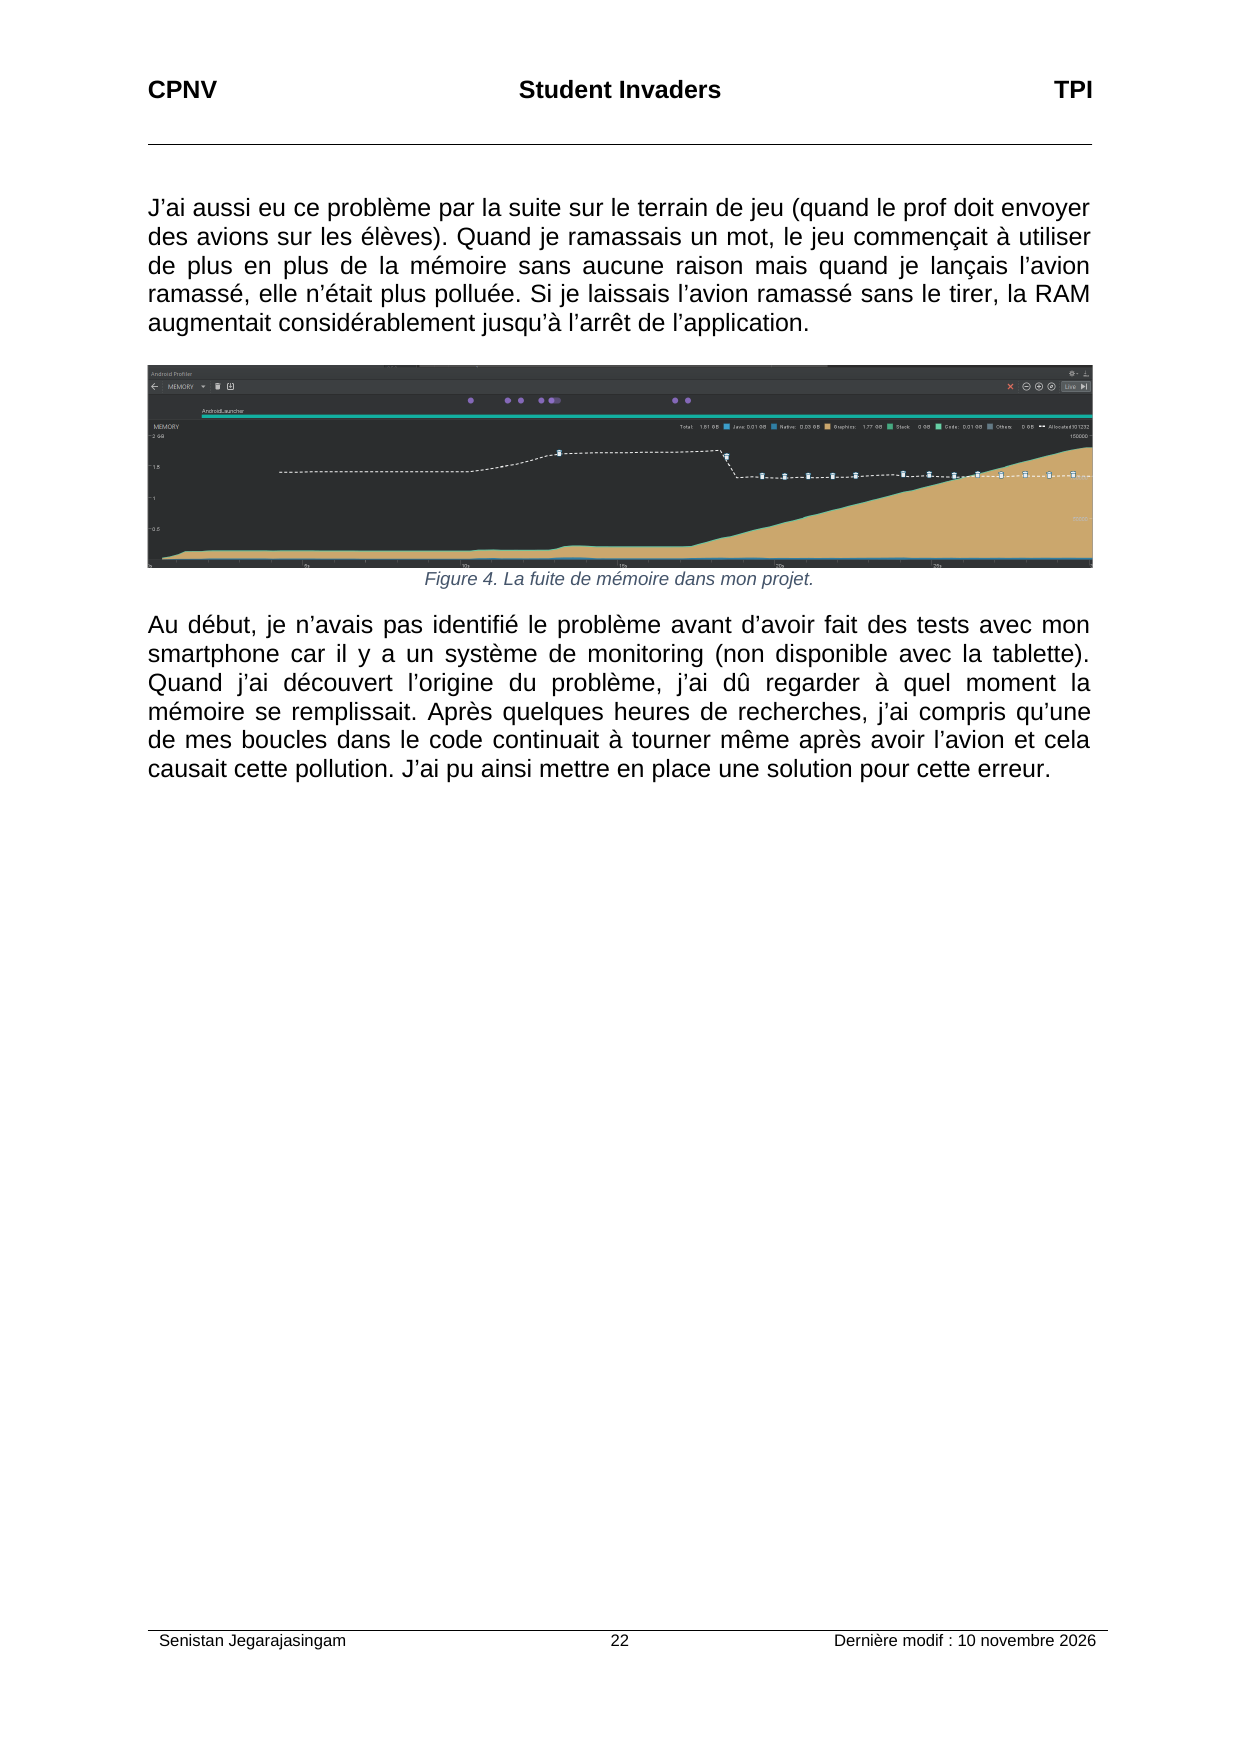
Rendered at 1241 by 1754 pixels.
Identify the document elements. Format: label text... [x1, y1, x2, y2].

picture [147, 365, 1093, 568]
text Au début, je n’avais pas identifié le problème avant d’avoir fait des tests avec mon smartphone car il y a un système de monitoring (non disponible avec la tablette). Quand j’ai découvert l’origine du problème, j’ai dû regarder à quel moment la mémoire se remplissait. Après quelques heures de recherches, j’ai compris qu’une de mes boucles dans le code continuait à tourner même après avoir l’avion et cela causait cette pollution. J’ai pu ainsi mettre en place une solution pour cette erreur. [148, 610, 1092, 783]
text J’ai aussi eu ce problème par la suite sur le terrain de jeu (quand le prof doit envoyer des avions sur les élèves). Quand je ramassais un mot, le jeu commençait à utiliser de plus en plus de la mémoire sans aucune raison mais quand je lançais l’avion ramassé, elle n’était plus polluée. Si je laissais l’avion ramassé sans le tirer, la RAM augmentait considérablement jusqu’à l’arrêt de l’application. [148, 193, 1092, 337]
text Figure 4. La fuite de mémoire dans mon projet. [148, 568, 1092, 589]
